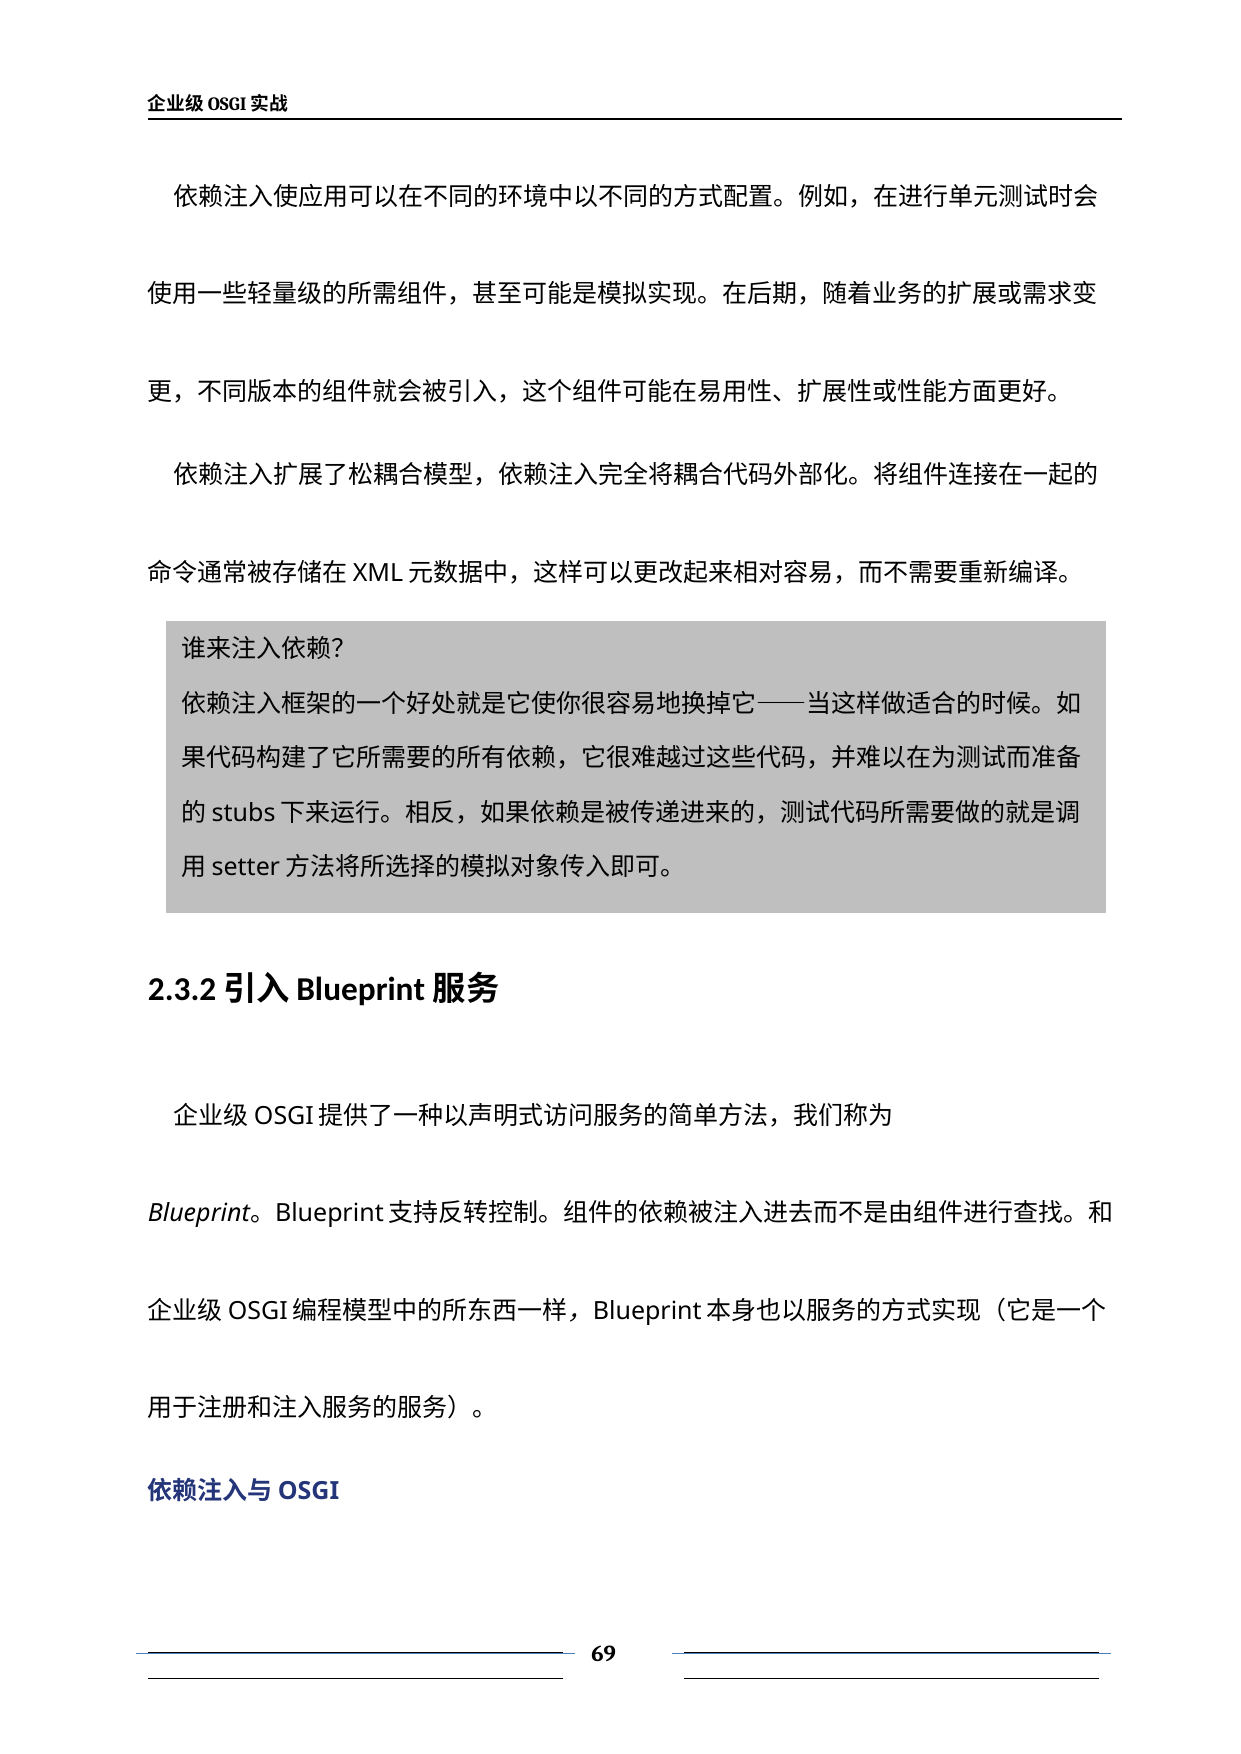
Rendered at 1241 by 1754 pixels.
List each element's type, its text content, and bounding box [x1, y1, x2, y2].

text 企业级OSGI提供了一种以声明式访问服务的简单方法，我们称为Blueprint。Blueprint支持反转控制。组件的依赖被注入进去而不是由组件进行查找。和企业级OSGI编程模型中的所东西一样，Blueprint本身也以服务的方式实现（它是一个用于注册和注入服务的服务）。 [148, 1081, 1122, 1438]
text 依赖注入使应用可以在不同的环境中以不同的方式配置。例如，在进行单元测试时会使用一些轻量级的所需组件，甚至可能是模拟实现。在后期，随着业务的扩展或需求变更，不同版本的组件就会被引入，这个组件可能在易用性、扩展性或性能方面更好。 [148, 162, 1122, 422]
text 依赖注入与OSGI [148, 1456, 1122, 1521]
subtitle 2.3.2引入Blueprint 服务 [148, 954, 1122, 1019]
text 依赖注入扩展了松耦合模型，依赖注入完全将耦合代码外部化。将组件连接在一起的命令通常被存储在XML元数据中，这样可以更改起来相对容易，而不需要重新编译。 [148, 440, 1122, 603]
